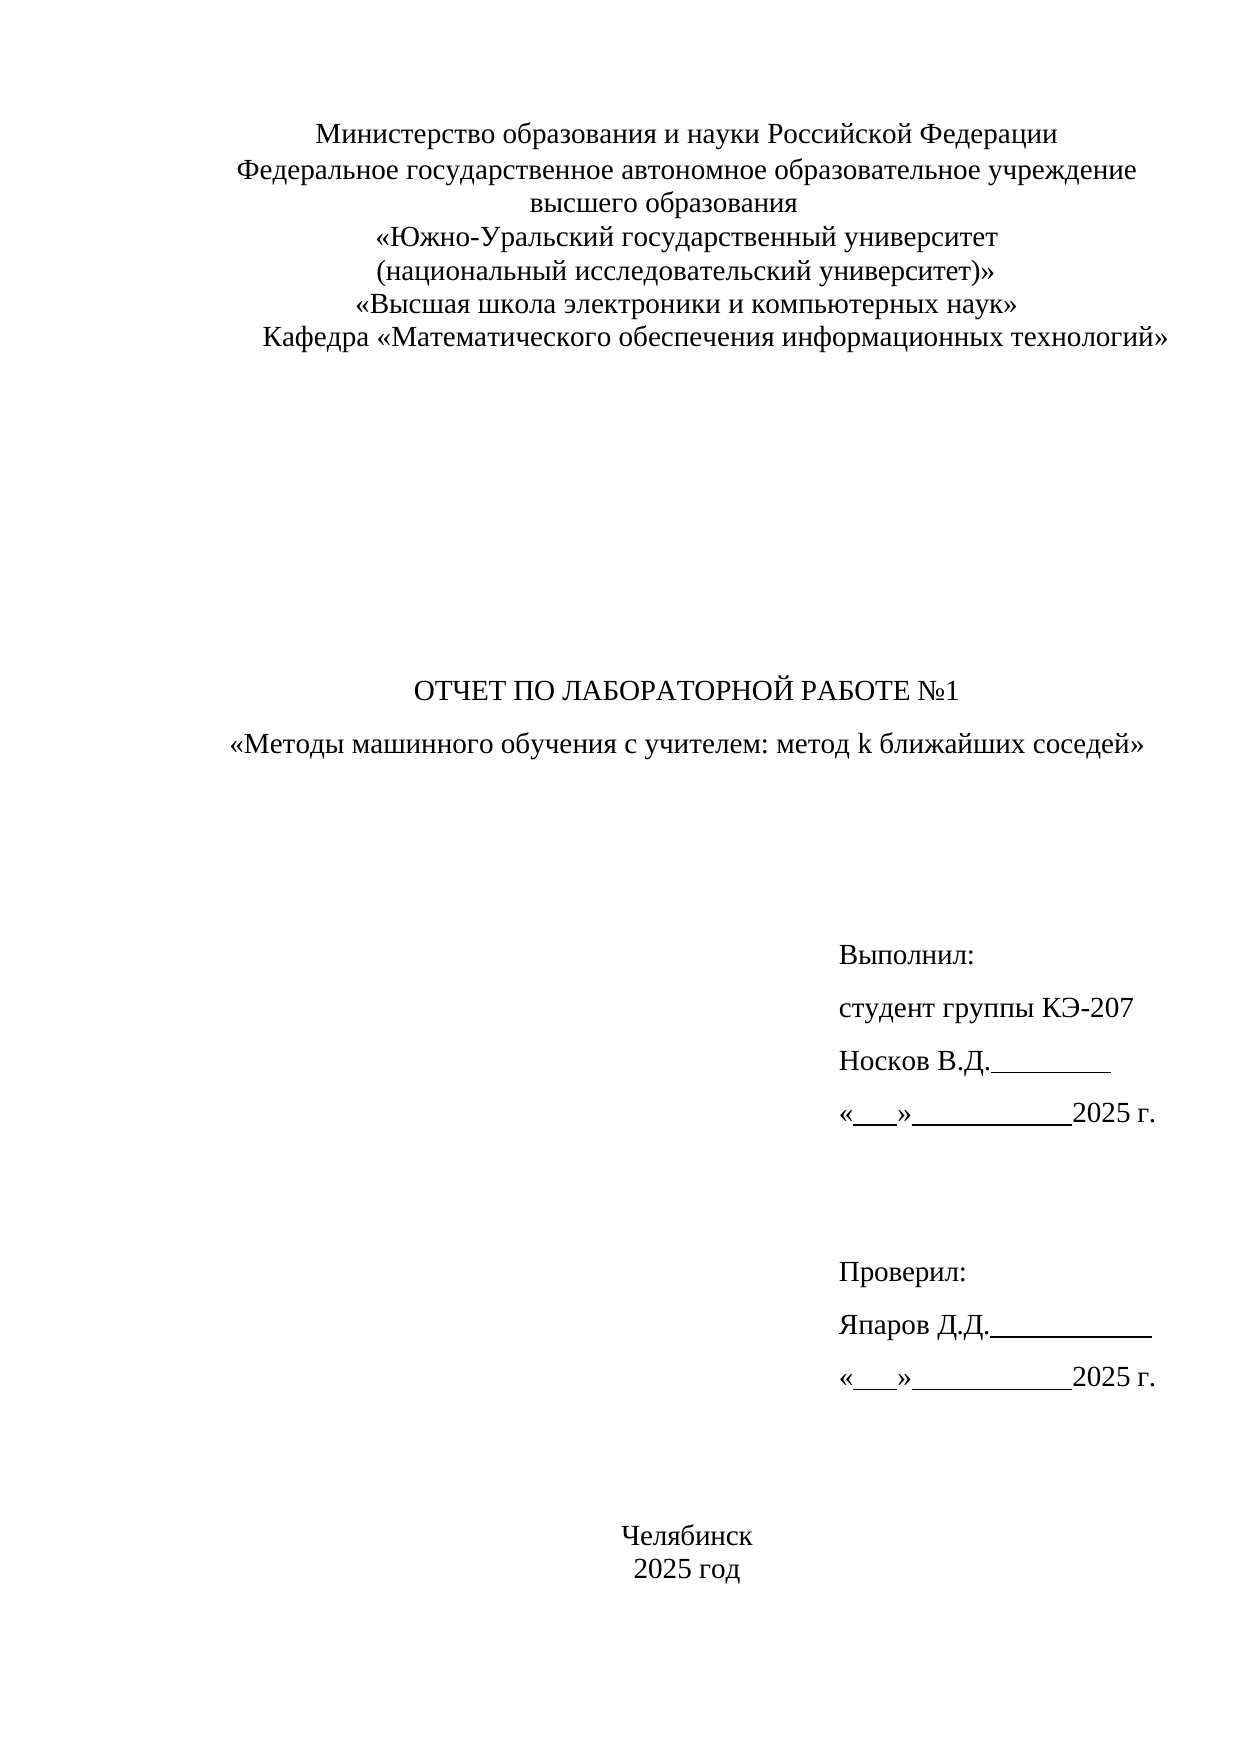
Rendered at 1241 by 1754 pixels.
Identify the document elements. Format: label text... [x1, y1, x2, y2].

text Проверил: [839, 1254, 1192, 1287]
text Кафедра «Математического обеспечения информационных технологий» [262, 320, 1192, 353]
text « » 2025 г. [839, 1095, 1192, 1129]
text Челябинск 2025 год [620, 1518, 753, 1585]
text ОТЧЕТ ПО ЛАБОРАТОРНОЙ РАБОТЕ №1 [198, 673, 1175, 707]
text высшего образования [529, 188, 1192, 219]
text Выполнил: [839, 937, 1192, 971]
text Министерство образования и науки Российской Федерации Федеральное государственное автономное образовательное учреждение [236, 116, 1192, 186]
text «Южно-Уральский государственный университет (национальный исследовательский университет)» [375, 219, 1134, 286]
text студент группы КЭ-207 Носков В.Д. [839, 990, 1134, 1076]
text Япаров Д.Д. [839, 1307, 1192, 1340]
text «Методы машинного обучения с учителем: метод k ближайших соседей» [199, 726, 1175, 760]
text «Высшая школа электроники и компьютерных наук» [355, 286, 1192, 320]
text « » 2025 г. [839, 1359, 1192, 1393]
